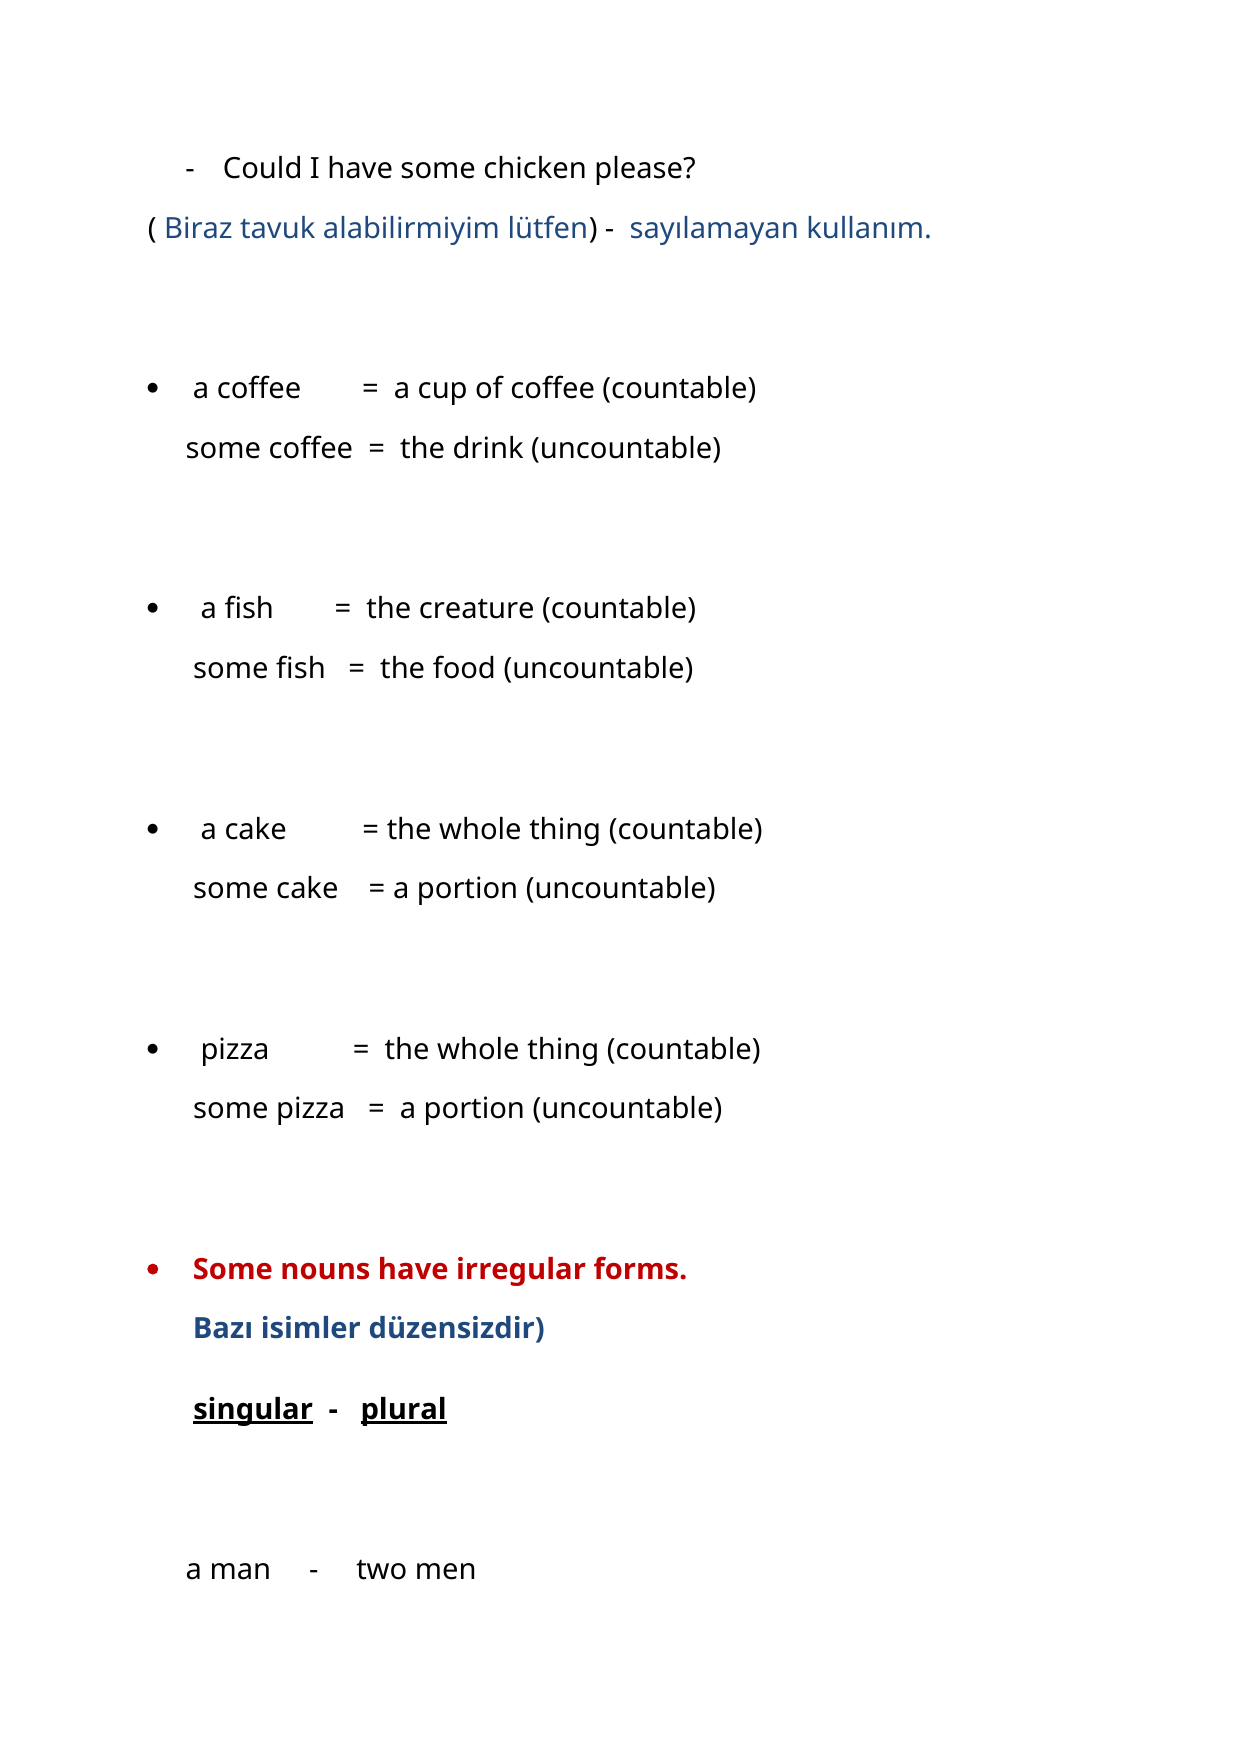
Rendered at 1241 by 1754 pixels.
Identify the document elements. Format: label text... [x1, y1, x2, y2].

list pizza = the whole thing (countable) [148, 1028, 1093, 1068]
text Bazı isimler düzensizdir) [185, 1308, 1093, 1347]
text ( Biraz tavuk alabilirmiyim lütfen) - sayılamayan kullanım. [148, 207, 1093, 247]
list Could I have some chicken please? [185, 148, 1093, 187]
text some pizza = a portion (uncountable) [148, 1087, 1093, 1127]
list a fish = the creature (countable) [148, 588, 1093, 627]
list Some nouns have irregular forms. [148, 1248, 1093, 1288]
list a coffee = a cup of coffee (countable) [148, 368, 1093, 407]
text some cake = a portion (uncountable) [148, 867, 1093, 907]
text some coffee = the drink (uncountable) [148, 427, 1093, 467]
text some fish = the food (uncountable) [148, 647, 1093, 687]
list a cake = the whole thing (countable) [148, 808, 1093, 848]
text singular - plural [148, 1388, 1093, 1428]
text a man - two men [148, 1548, 1093, 1588]
